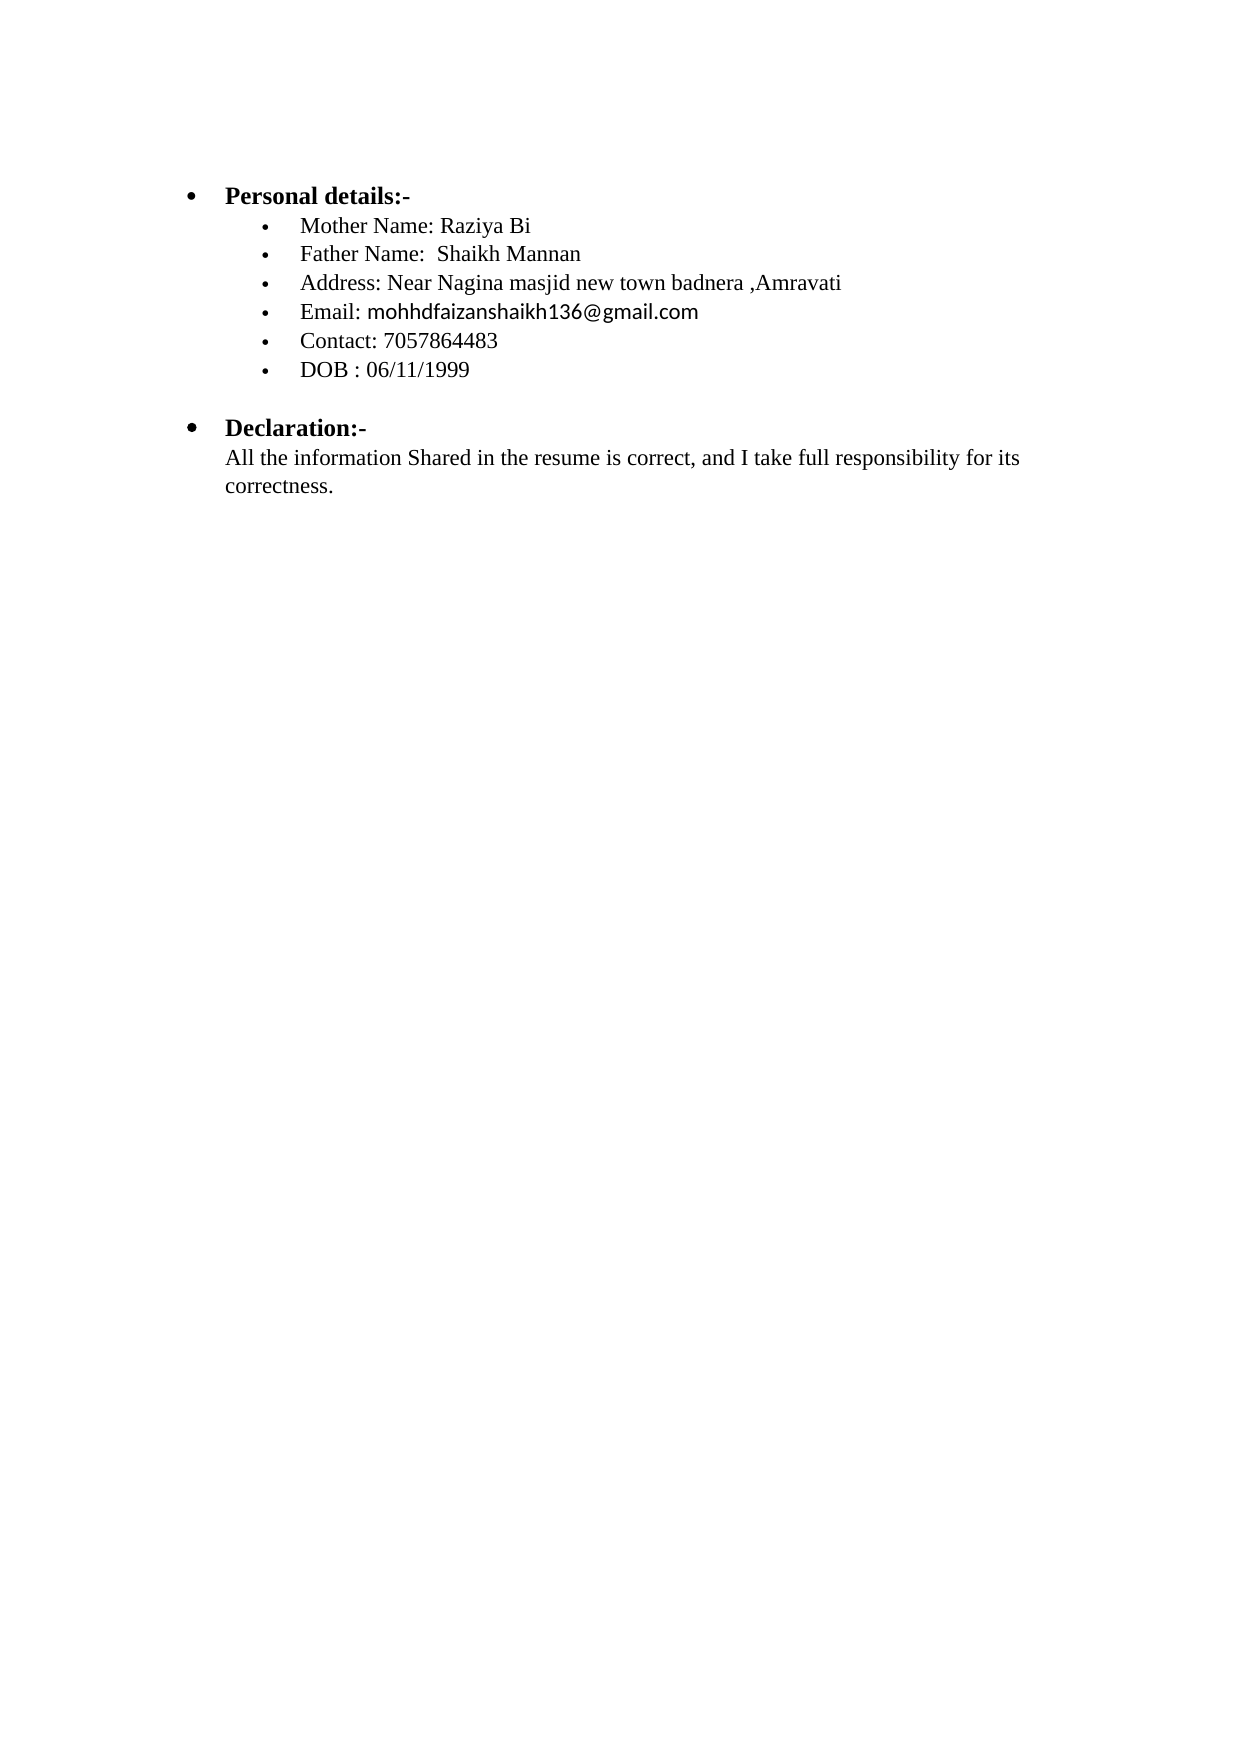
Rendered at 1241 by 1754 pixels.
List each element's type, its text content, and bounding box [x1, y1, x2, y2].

list Personal details:- [187, 181, 1090, 210]
list DOB : 06/11/1999 [262, 356, 1090, 382]
list Address: Near Nagina masjid new town badnera ,Amravati [262, 269, 1090, 295]
list All the information Shared in the resume is correct, and I take full responsibility for its correctness. [225, 444, 1090, 499]
list Father Name: Shaikh Mannan [262, 241, 1090, 267]
list Email: mohhdfaizanshaikh136@gmail.com [262, 297, 1090, 325]
list Mother Name: Raziya Bi [262, 212, 1090, 238]
list Declaration:- [187, 413, 1090, 442]
list Contact: 7057864483 [262, 328, 1090, 354]
